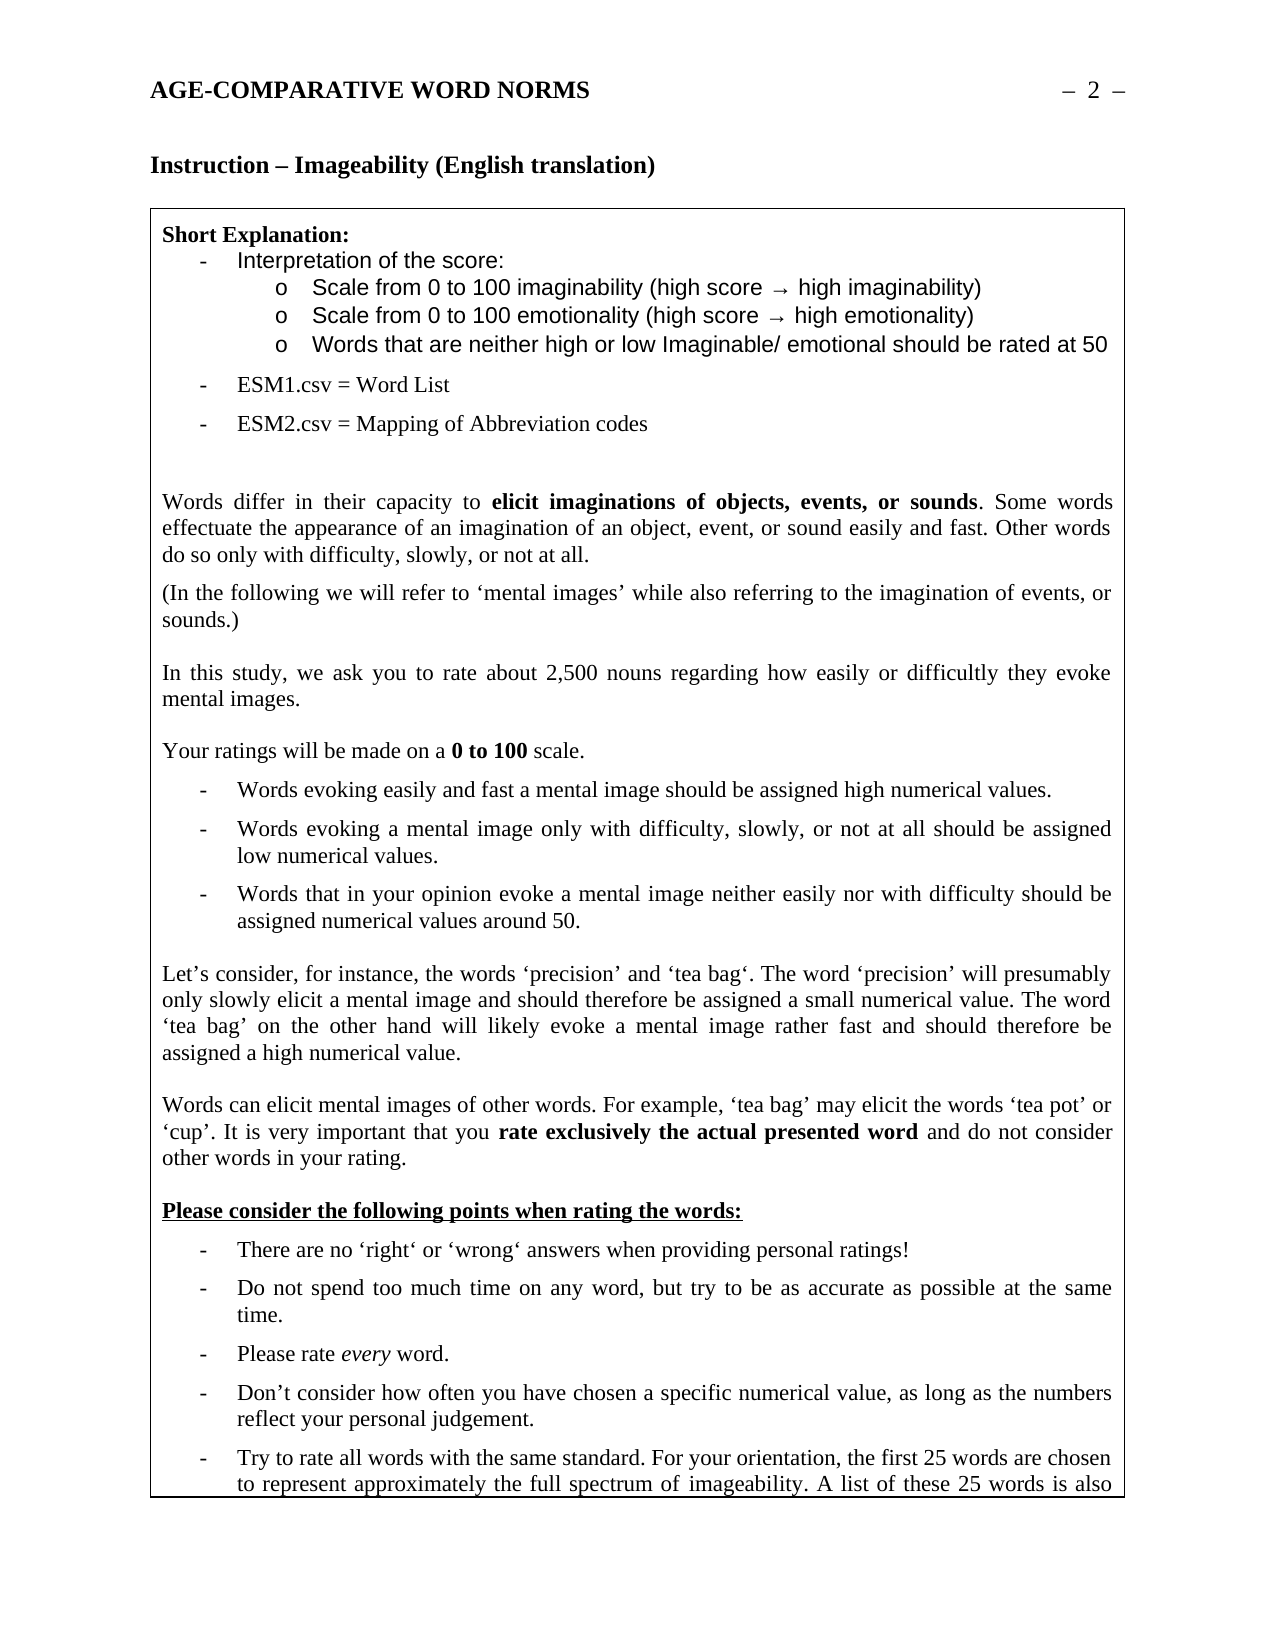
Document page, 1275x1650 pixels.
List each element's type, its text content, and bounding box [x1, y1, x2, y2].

subtitle Instruction – Imageability (English translation) [150, 150, 1125, 179]
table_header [151, 209, 1124, 1496]
